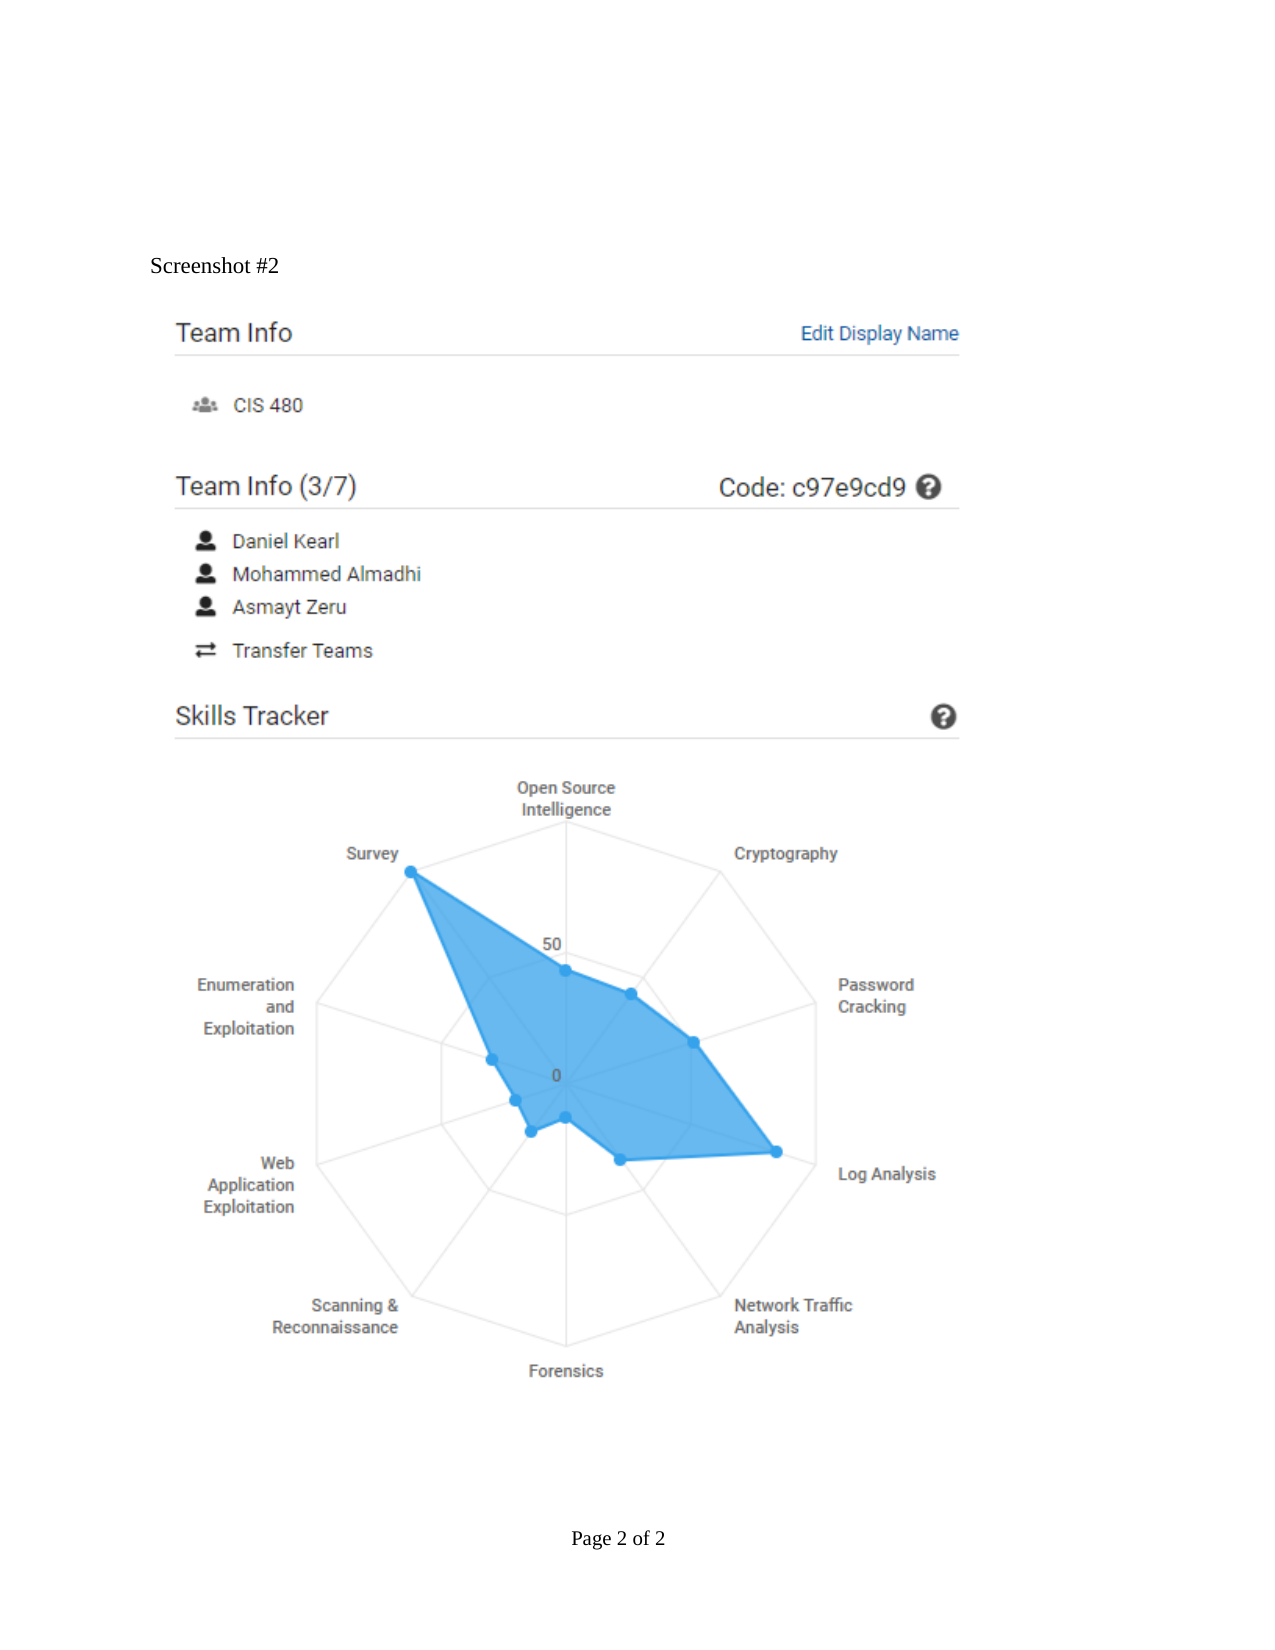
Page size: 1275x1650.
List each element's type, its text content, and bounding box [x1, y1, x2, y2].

picture [150, 303, 983, 1443]
text Screenshot #2 [150, 252, 1125, 278]
